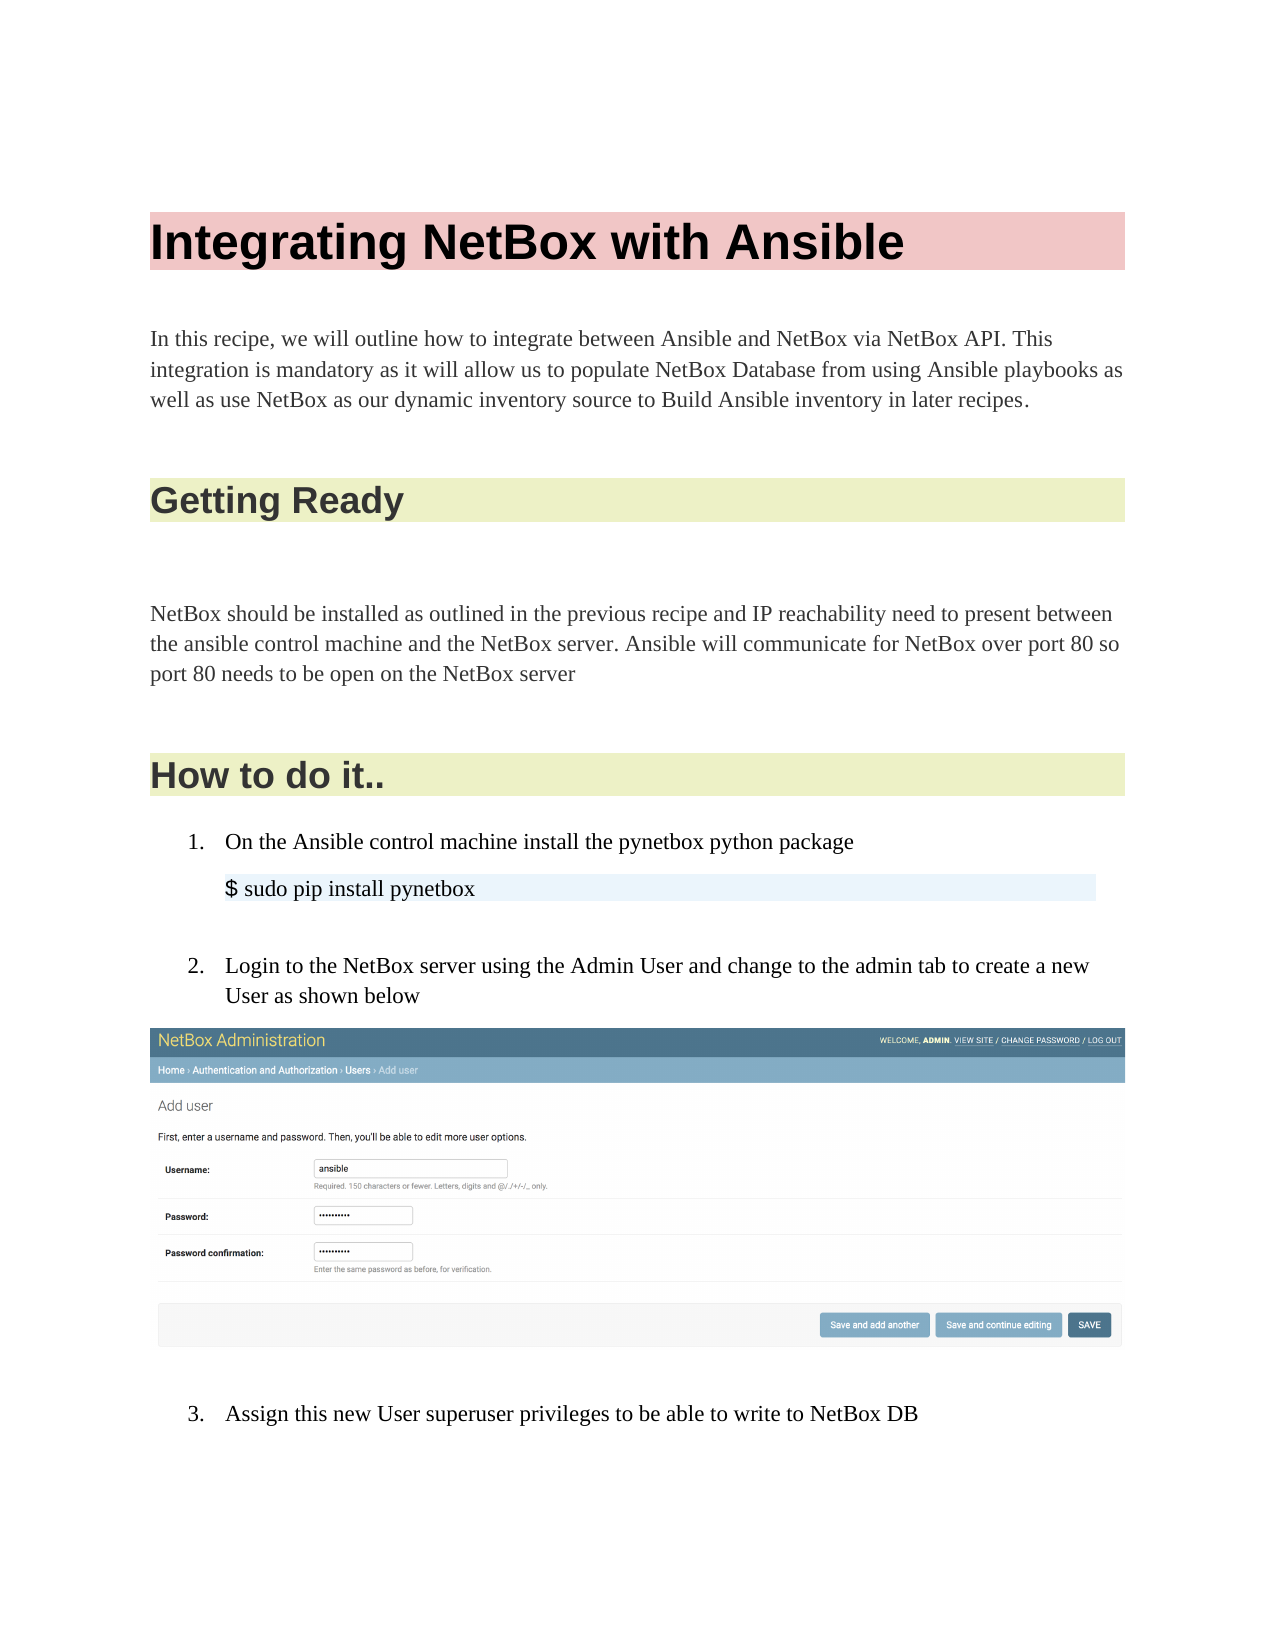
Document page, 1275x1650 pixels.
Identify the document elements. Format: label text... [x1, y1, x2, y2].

subtitle Integrating NetBox with Ansible [150, 212, 1125, 270]
text $ sudo pip install pynetbox [225, 874, 1096, 901]
list Assign this new User superuser privileges to be able to write to NetBox DB [187, 1401, 1125, 1427]
picture [150, 1028, 1125, 1350]
list On the Ansible control machine install the pynetbox python package [187, 828, 1125, 854]
list Login to the NetBox server using the Admin User and change to the admin tab to create a new User as shown below [187, 952, 1125, 1008]
text NetBox should be installed as outlined in the previous recipe and IP reachability need to present between the ansible control machine and the NetBox server. Ansible will communicate for NetBox over port 80 so port 80 needs to be open on the NetBox server [150, 600, 1125, 687]
subtitle How to do it.. [150, 753, 1125, 796]
subtitle Getting Ready [150, 478, 1125, 522]
text In this recipe, we will outline how to integrate between Ansible and NetBox via NetBox API. This integration is mandatory as it will allow us to populate NetBox Database from using Ansible playbooks as well as use NetBox as our dynamic inventory source to Build Ansible inventory in later recipes. [150, 295, 1125, 412]
